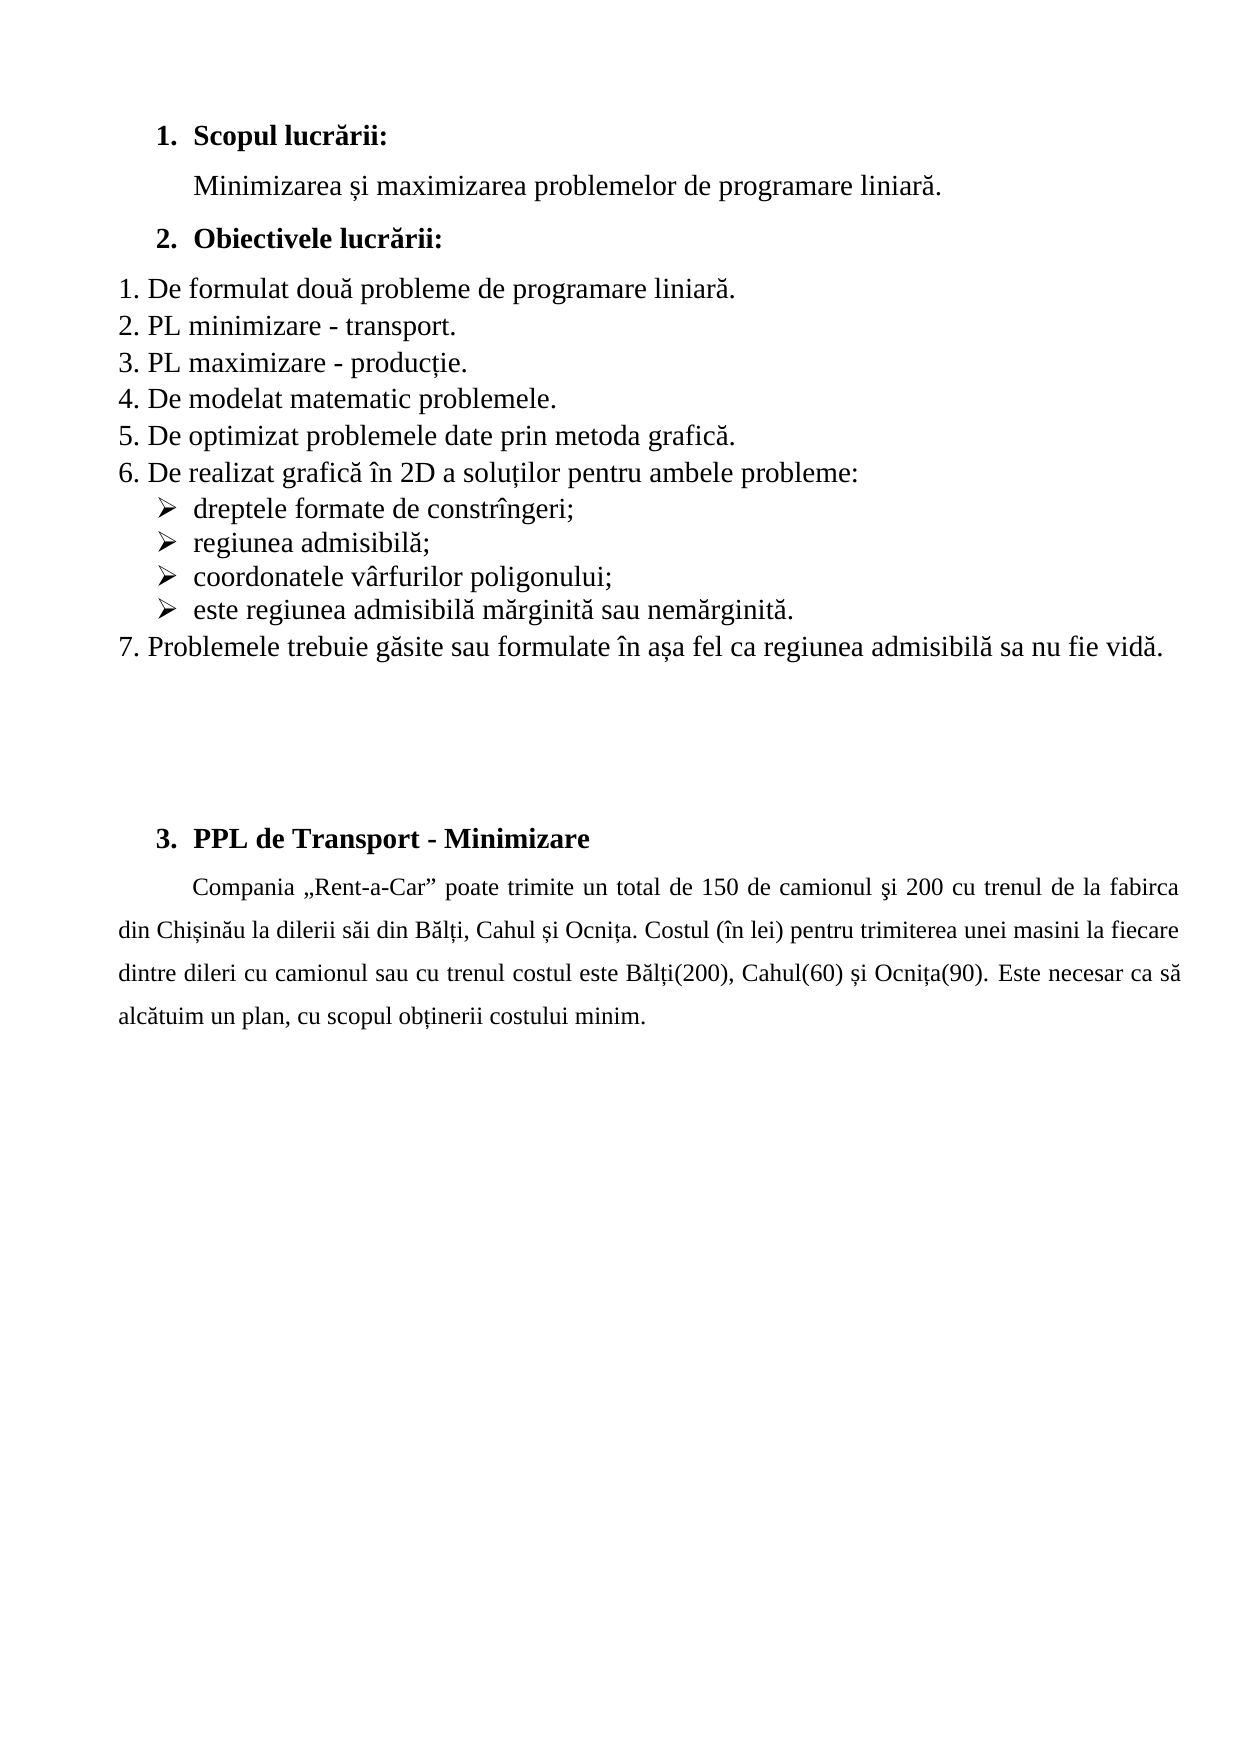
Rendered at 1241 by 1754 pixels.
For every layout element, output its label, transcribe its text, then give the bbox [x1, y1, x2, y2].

text 2. PL minimizare - transport. [118, 308, 1181, 342]
list Minimizarea și maximizarea problemelor de programare liniară. [193, 168, 1181, 202]
subtitle PPL de Transport - Minimizare [156, 822, 1181, 855]
subtitle Scopul lucrării: [156, 118, 1181, 152]
list regiunea admisibilă; [156, 525, 1181, 559]
text 4. De modelat matematic problemele. [118, 381, 1181, 415]
text 5. De optimizat problemele date prin metoda grafică. [118, 418, 1181, 452]
text 6. De realizat grafică în 2D a soluților pentru ambele probleme: [118, 455, 1181, 488]
text 3. PL maximizare - producție. [118, 345, 1181, 378]
text 1. De formulat două probleme de programare liniară. [118, 271, 1181, 305]
text Compania „Rent-a-Car” poate trimite un total de 150 de camionul şi 200 cu trenul de la fabirca din Chișinău la dilerii săi din Bălți, Cahul și Ocnița. Costul (în lei) pentru trimiterea unei masini la fiecare dintre dileri cu camionul sau cu trenul costul este Bălți(200), Cahul(60) și Ocnița(90). Este necesar ca să alcătuim un plan, cu scopul obținerii costului minim. [118, 872, 1181, 1030]
list coordonatele vârfurilor poligonului; [156, 559, 1181, 592]
list dreptele formate de constrîngeri; [156, 491, 1181, 525]
list este regiunea admisibilă mărginită sau nemărginită. [156, 592, 1181, 626]
text 7. Problemele trebuie găsite sau formulate în așa fel ca regiunea admisibilă sa nu fie vidă. [118, 629, 1181, 663]
subtitle Obiectivele lucrării: [156, 221, 1181, 255]
